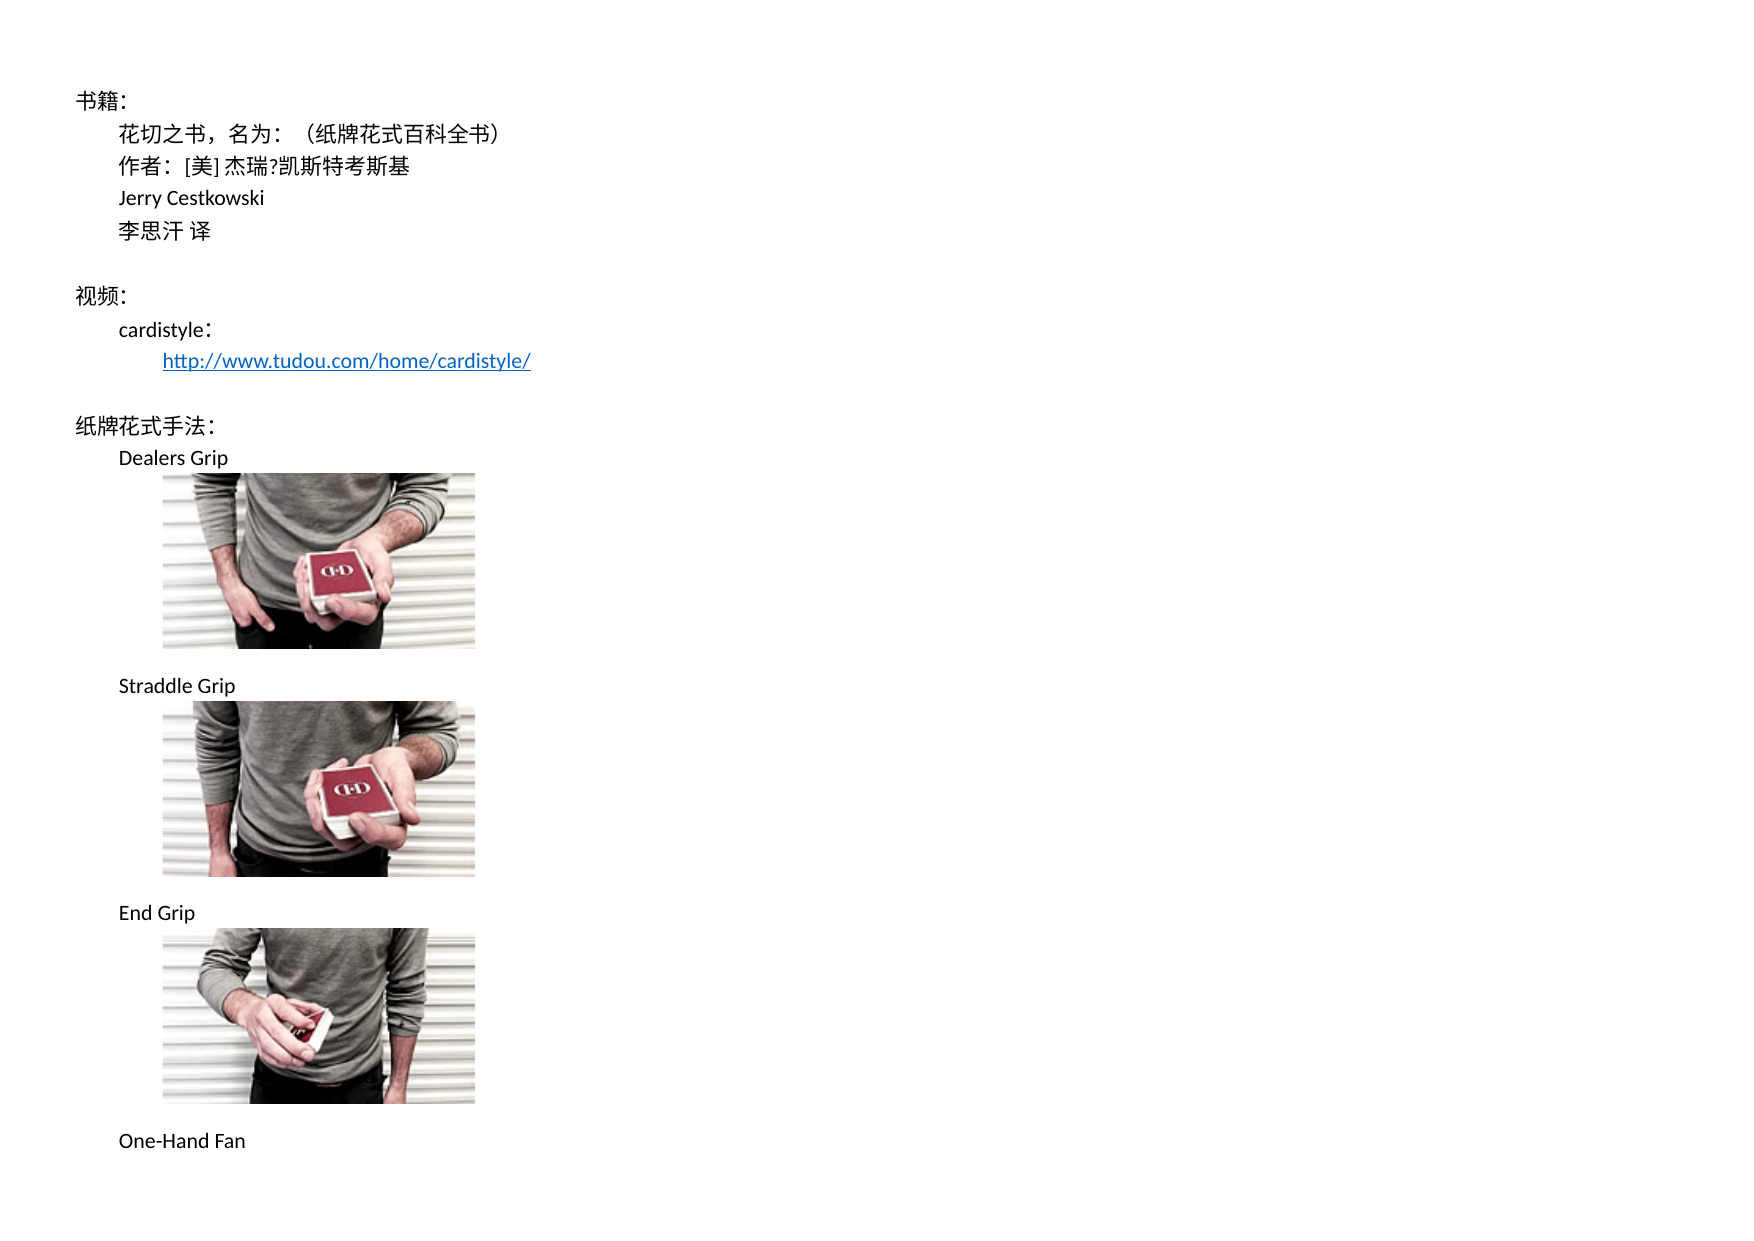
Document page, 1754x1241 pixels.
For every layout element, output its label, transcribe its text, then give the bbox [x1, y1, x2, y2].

picture [162, 701, 476, 877]
text http://www.tudou.com/home/cardistyle/ [75, 344, 1679, 376]
text Dealers Grip [75, 441, 1679, 474]
text Straddle Grip [75, 669, 1679, 701]
picture [162, 473, 476, 649]
text 作者：[美] 杰瑞?凯斯特考斯基 [75, 149, 1679, 181]
text 纸牌花式手法： [75, 409, 1679, 441]
text cardistyle： [75, 311, 1679, 344]
text One-Hand Fan [75, 1124, 1679, 1156]
picture [162, 928, 476, 1104]
text 花切之书，名为：（纸牌花式百科全书） [75, 116, 1679, 149]
text End Grip [75, 896, 1679, 929]
text 视频： [75, 279, 1679, 311]
text 书籍： [75, 84, 1679, 116]
text 李思汗 译 [75, 214, 1679, 246]
text Jerry Cestkowski [75, 181, 1679, 214]
